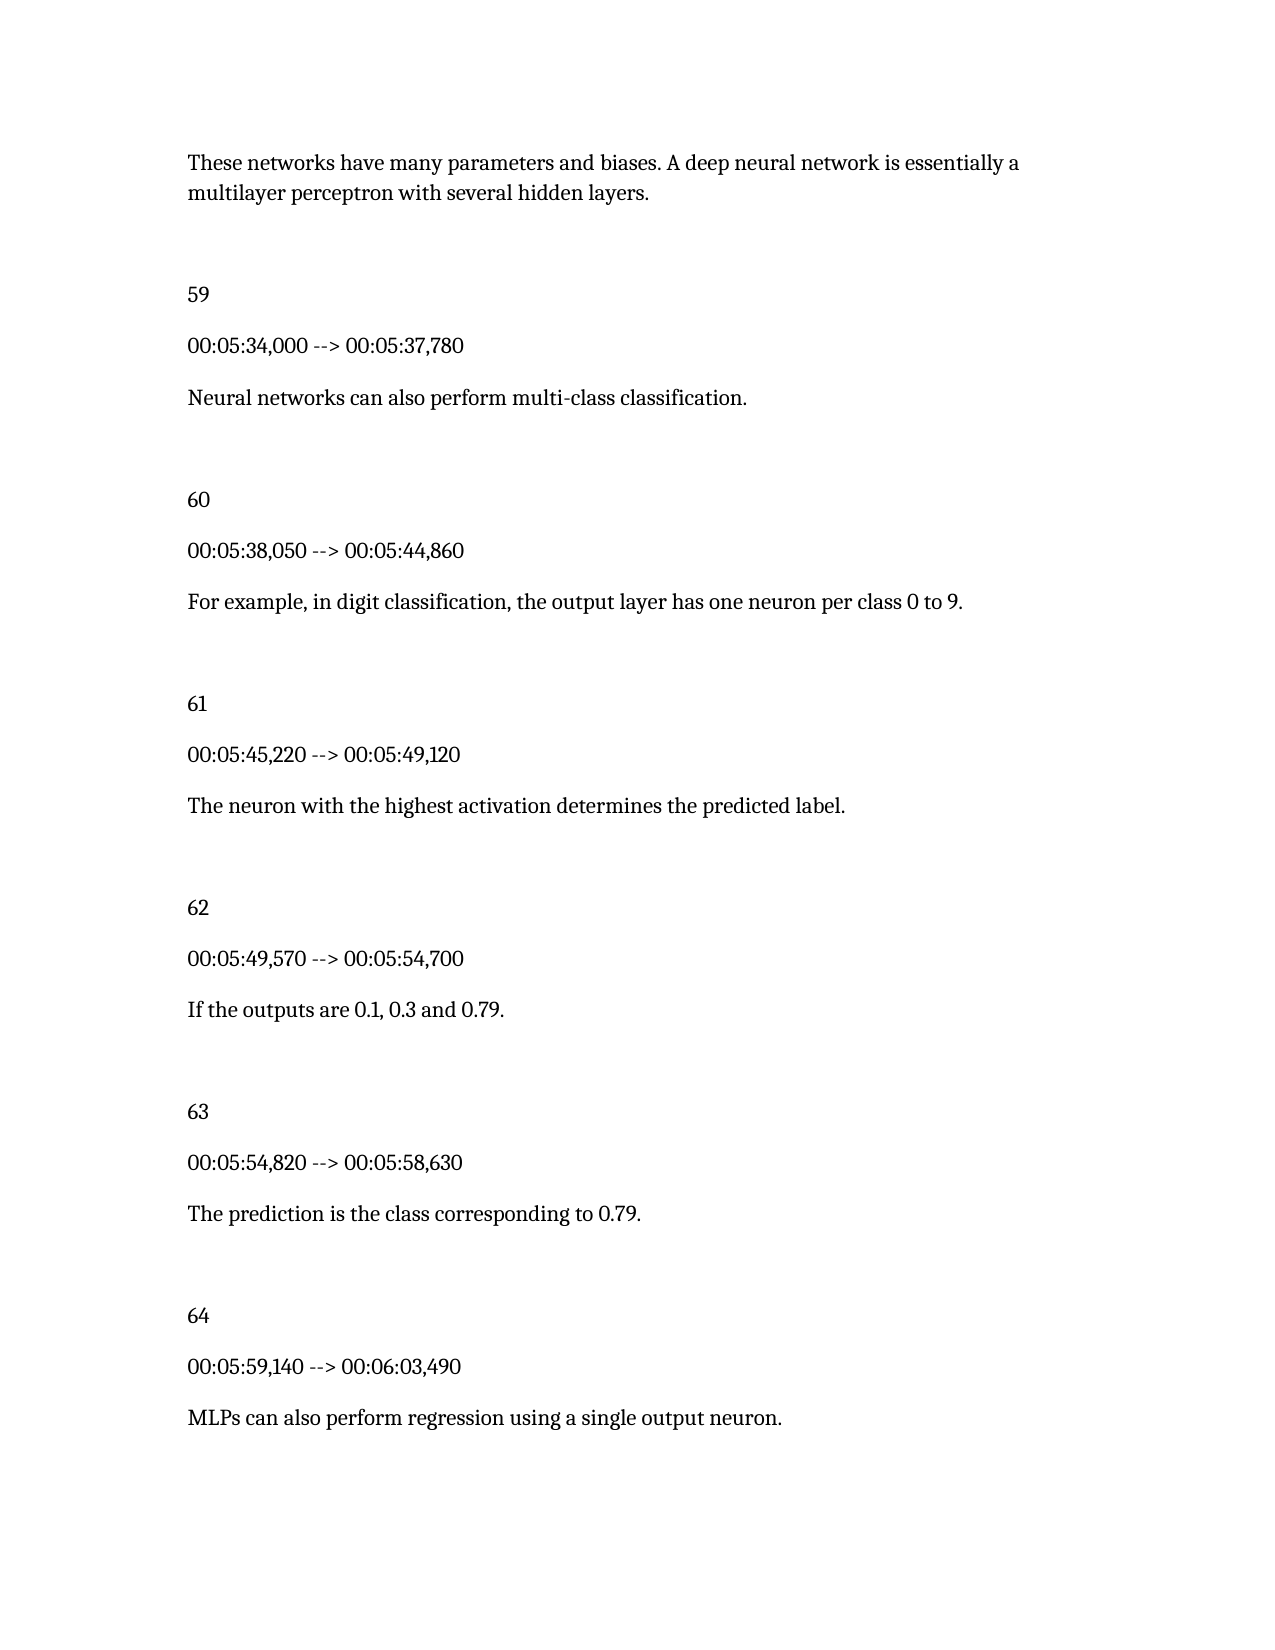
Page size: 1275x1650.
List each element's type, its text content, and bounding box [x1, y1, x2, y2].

text 59 [187, 282, 1087, 309]
text For example, in digit classification, the output layer has one neuron per class 0 to 9. [187, 588, 1087, 615]
text If the outputs are 0.1, 0.3 and 0.79. [187, 997, 1087, 1023]
text Neural networks can also perform multi-class classification. [187, 384, 1087, 411]
text 00:05:34,000 --> 00:05:37,780 [187, 333, 1087, 360]
text The prediction is the class corresponding to 0.79. [187, 1201, 1087, 1227]
text 64 [187, 1303, 1087, 1329]
text These networks have many parameters and biases. A deep neural network is essentially a multilayer perceptron with several hidden layers. [187, 150, 1087, 207]
text 63 [187, 1099, 1087, 1125]
text 62 [187, 895, 1087, 921]
text 60 [187, 486, 1087, 513]
text The neuron with the highest activation determines the predicted label. [187, 793, 1087, 819]
text 00:05:59,140 --> 00:06:03,490 [187, 1354, 1087, 1381]
text MLPs can also perform regression using a single output neuron. [187, 1405, 1087, 1432]
text 61 [187, 691, 1087, 717]
text 00:05:45,220 --> 00:05:49,120 [187, 742, 1087, 768]
text 00:05:54,820 --> 00:05:58,630 [187, 1150, 1087, 1176]
text 00:05:38,050 --> 00:05:44,860 [187, 537, 1087, 564]
text 00:05:49,570 --> 00:05:54,700 [187, 946, 1087, 972]
